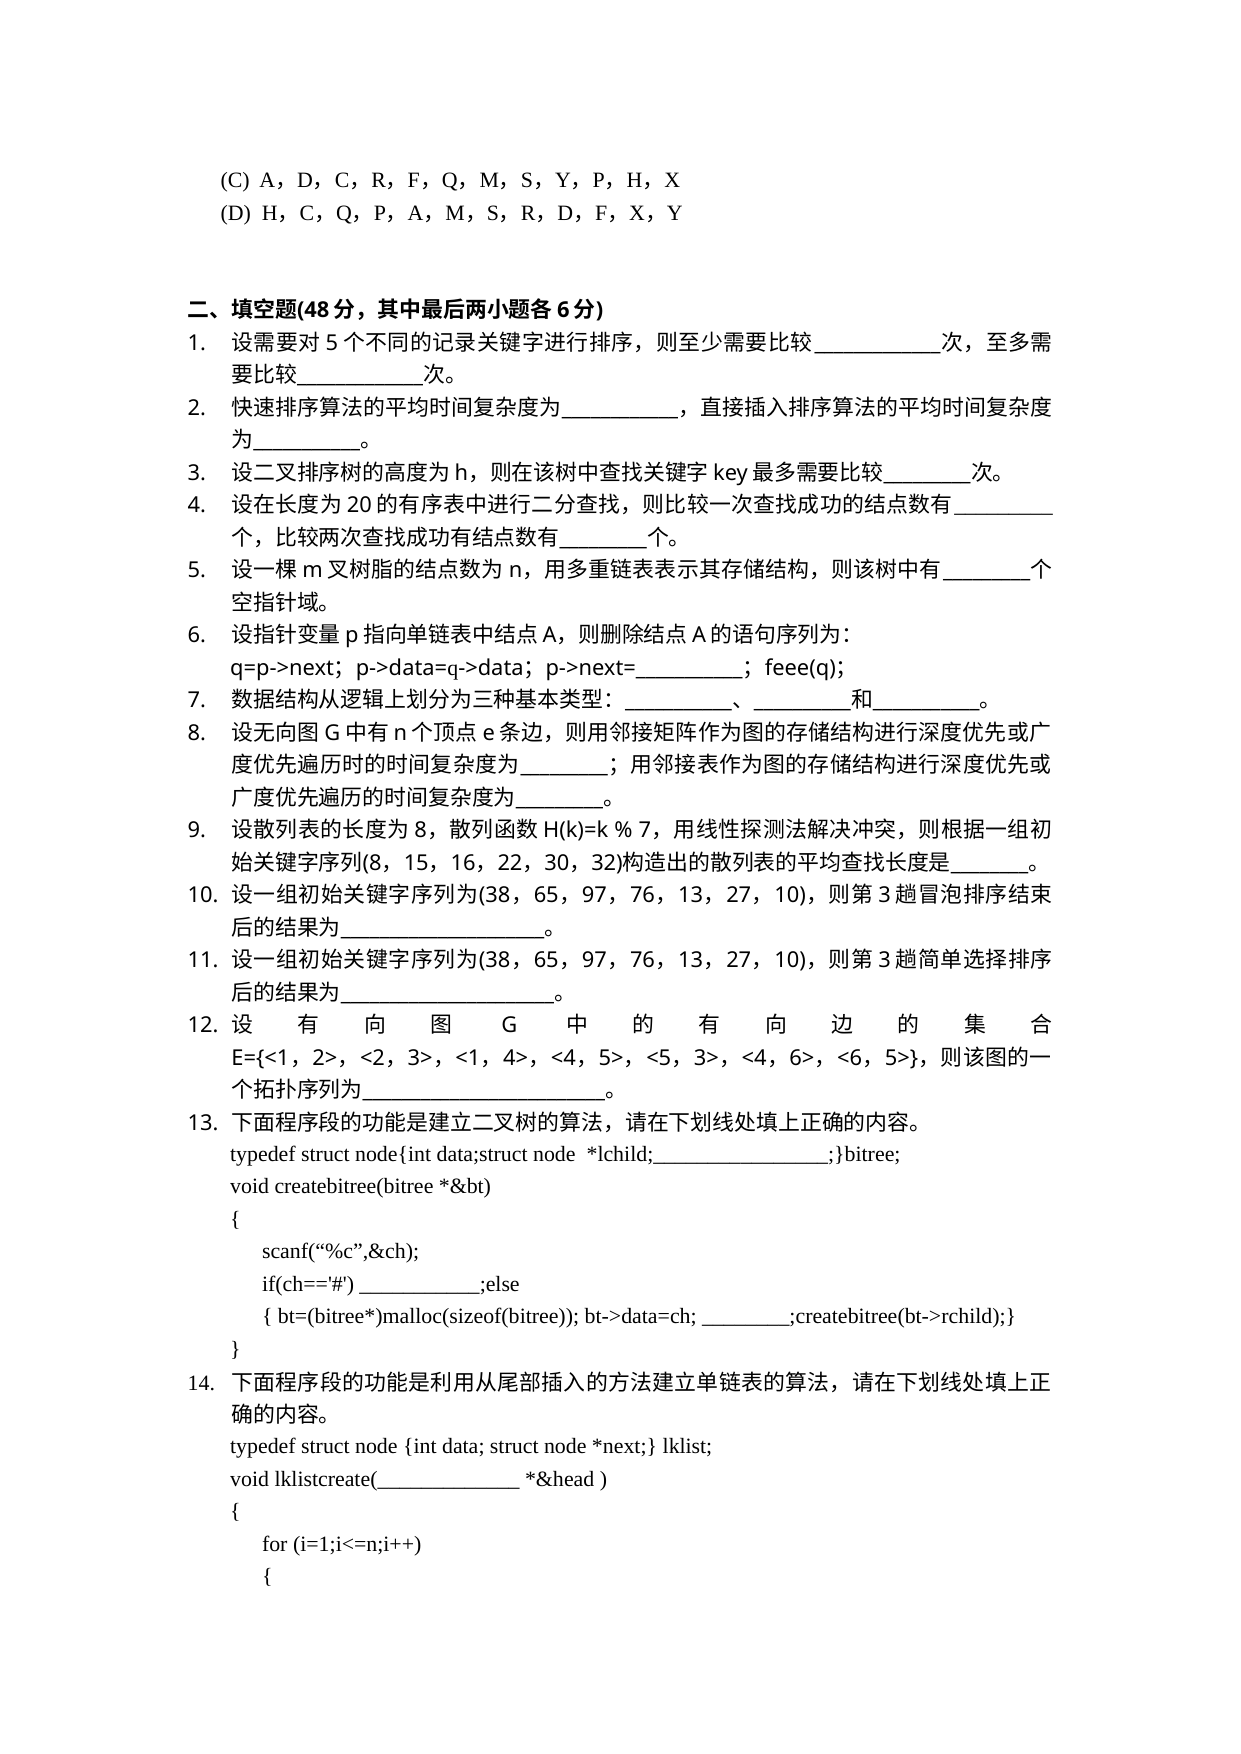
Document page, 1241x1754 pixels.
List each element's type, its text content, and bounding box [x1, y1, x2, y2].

text typedef struct node {int data; struct node *next;} lklist; [187, 1429, 1047, 1462]
list 设散列表的长度为8，散列函数H(k)=k % 7，用线性探测法解决冲突，则根据一组初始关键字序列(8，15，16，22，30，32)构造出的散列表的平均查找长度是________。 [187, 812, 1053, 877]
list 下面程序段的功能是建立二叉树的算法，请在下划线处填上正确的内容。 [187, 1104, 1053, 1137]
text q=p->next；p->data=q->data；p->next=___________；feee(q)； [187, 649, 1053, 682]
list 设一棵m叉树脂的结点数为n，用多重链表表示其存储结构，则该树中有_________个空指针域。 [187, 552, 1053, 617]
list 设一组初始关键字序列为(38，65，97，76，13，27，10)，则第3趟简单选择排序后的结果为______________________。 [187, 942, 1053, 1007]
text typedef struct node{int data;struct node *lchild;________________;}bitree; [187, 1137, 1053, 1169]
text (D) H，C，Q，P，A，M，S，R，D，F，X，Y [220, 194, 1053, 227]
list 快速排序算法的平均时间复杂度为____________，直接插入排序算法的平均时间复杂度为___________。 [187, 389, 1053, 454]
list 设有向图G中的有向边的集合E={<1，2>，<2，3>，<1，4>，<4，5>，<5，3>，<4，6>，<6，5>}，则该图的一个拓扑序列为_________________________。 [187, 1007, 1053, 1104]
list 设无向图G中有n个顶点e条边，则用邻接矩阵作为图的存储结构进行深度优先或广度优先遍历时的时间复杂度为_________；用邻接表作为图的存储结构进行深度优先或广度优先遍历的时间复杂度为_________。 [187, 714, 1053, 812]
list 数据结构从逻辑上划分为三种基本类型：___________、__________和___________。 [187, 682, 1053, 714]
text { [187, 1494, 1047, 1527]
text void createbitree(bitree *&bt) [187, 1169, 1053, 1202]
list 设在长度为20的有序表中进行二分查找，则比较一次查找成功的结点数有_________个，比较两次查找成功有结点数有_________个。 [187, 487, 1053, 552]
text (C) A，D，C，R，F，Q，M，S，Y，P，H，X [220, 162, 1053, 194]
text scanf(“%c”,&ch); [187, 1234, 1053, 1267]
text for (i=1;i<=n;i++) [187, 1527, 1047, 1559]
text void lklistcreate(_____________ *&head ) [187, 1462, 1047, 1494]
list 设需要对5个不同的记录关键字进行排序，则至少需要比较_____________次，至多需要比较_____________次。 [187, 324, 1053, 389]
text { [187, 1559, 1047, 1592]
list 设二叉排序树的高度为h，则在该树中查找关键字key最多需要比较_________次。 [187, 454, 1053, 487]
text if(ch=='#') ___________;else [187, 1267, 1053, 1299]
text { [187, 1202, 1053, 1234]
text 二、填空题(48分，其中最后两小题各6分) [187, 292, 1053, 324]
text { bt=(bitree*)malloc(sizeof(bitree)); bt->data=ch; ________;createbitree(bt->rchild);} [187, 1299, 1053, 1332]
list 设一组初始关键字序列为(38，65，97，76，13，27，10)，则第3趟冒泡排序结束后的结果为_____________________。 [187, 877, 1053, 942]
list 下面程序段的功能是利用从尾部插入的方法建立单链表的算法，请在下划线处填上正确的内容。 [187, 1364, 1053, 1429]
text } [187, 1332, 1053, 1364]
list 设指针变量p指向单链表中结点A，则删除结点A的语句序列为： [187, 617, 1053, 649]
